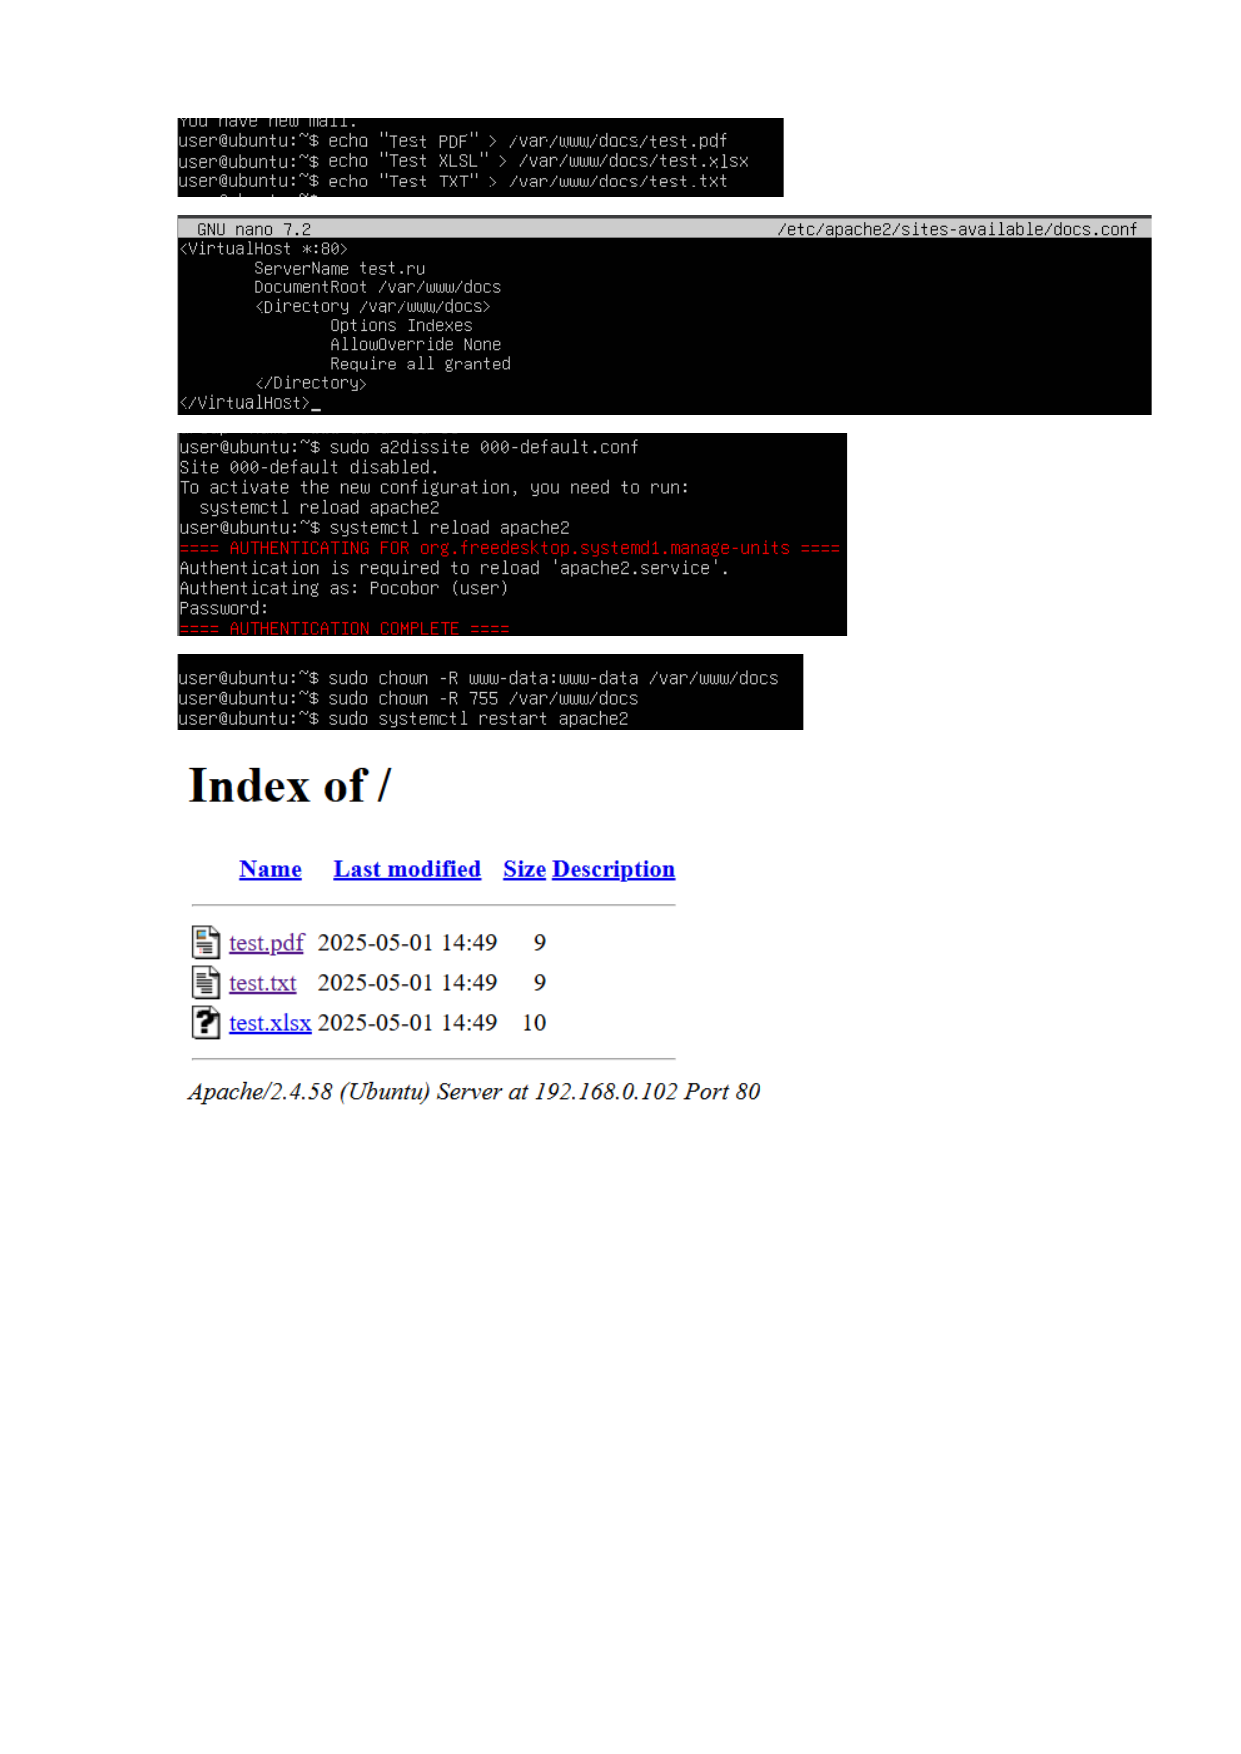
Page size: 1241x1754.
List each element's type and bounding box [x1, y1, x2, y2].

picture [177, 748, 805, 1132]
picture [177, 118, 784, 197]
picture [177, 215, 1152, 415]
picture [177, 654, 804, 730]
picture [177, 433, 848, 636]
